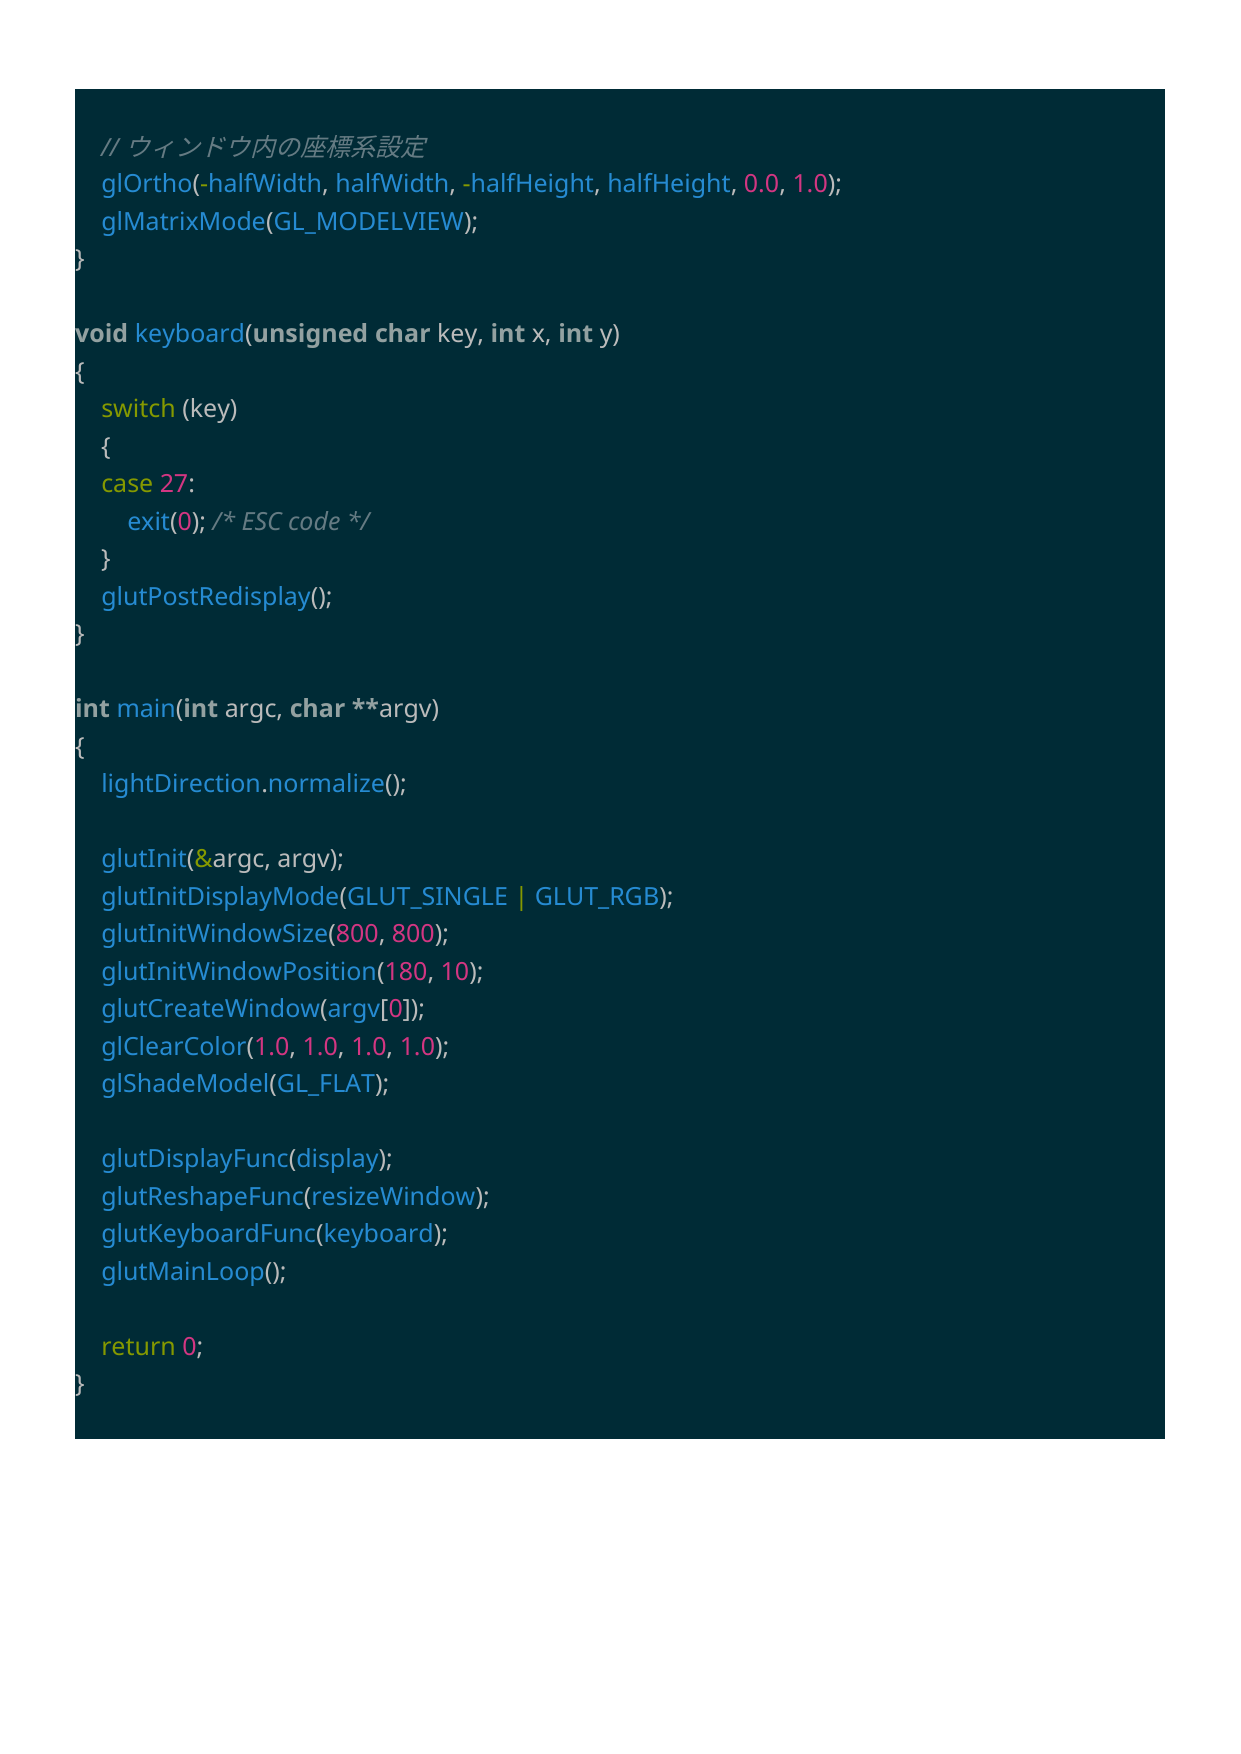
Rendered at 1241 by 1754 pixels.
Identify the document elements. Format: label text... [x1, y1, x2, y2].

text glutKeyboardFunc(keyboard); [75, 1214, 1165, 1252]
text glClearColor(1.0, 1.0, 1.0, 1.0); [75, 1027, 1165, 1064]
text { [75, 352, 1165, 389]
text glutInitWindowPosition(180, 10); [75, 952, 1165, 989]
text glutReshapeFunc(resizeWindow); [75, 1177, 1165, 1214]
text } [75, 614, 1165, 652]
text glOrtho(-halfWidth, halfWidth, -halfHeight, halfHeight, 0.0, 1.0); [75, 164, 1165, 202]
text glutCreateWindow(argv[0]); [75, 989, 1165, 1027]
text glShadeModel(GL_FLAT); [75, 1064, 1165, 1102]
text void keyboard(unsigned char key, int x, int y) [75, 314, 1165, 352]
text int main(int argc, char **argv) [75, 689, 1165, 727]
text glutInit(&argc, argv); [75, 839, 1165, 877]
text glMatrixMode(GL_MODELVIEW); [75, 202, 1165, 239]
text { [75, 427, 1165, 464]
text switch (key) [75, 389, 1165, 427]
text } [75, 1364, 1165, 1402]
text case 27: [75, 464, 1165, 502]
text { [75, 727, 1165, 764]
text return 0; [75, 1327, 1165, 1364]
text lightDirection.normalize(); [75, 764, 1165, 802]
text } [75, 539, 1165, 577]
text glutInitWindowSize(800, 800); [75, 914, 1165, 952]
text glutMainLoop(); [75, 1252, 1165, 1289]
text exit(0); /* ESC code */ [75, 502, 1165, 539]
text glutDisplayFunc(display); [75, 1139, 1165, 1177]
text glutPostRedisplay(); [75, 577, 1165, 614]
text } [75, 239, 1165, 277]
text glutInitDisplayMode(GLUT_SINGLE | GLUT_RGB); [75, 877, 1165, 914]
text // ウィンドウ内の座標系設定 [75, 127, 1165, 164]
